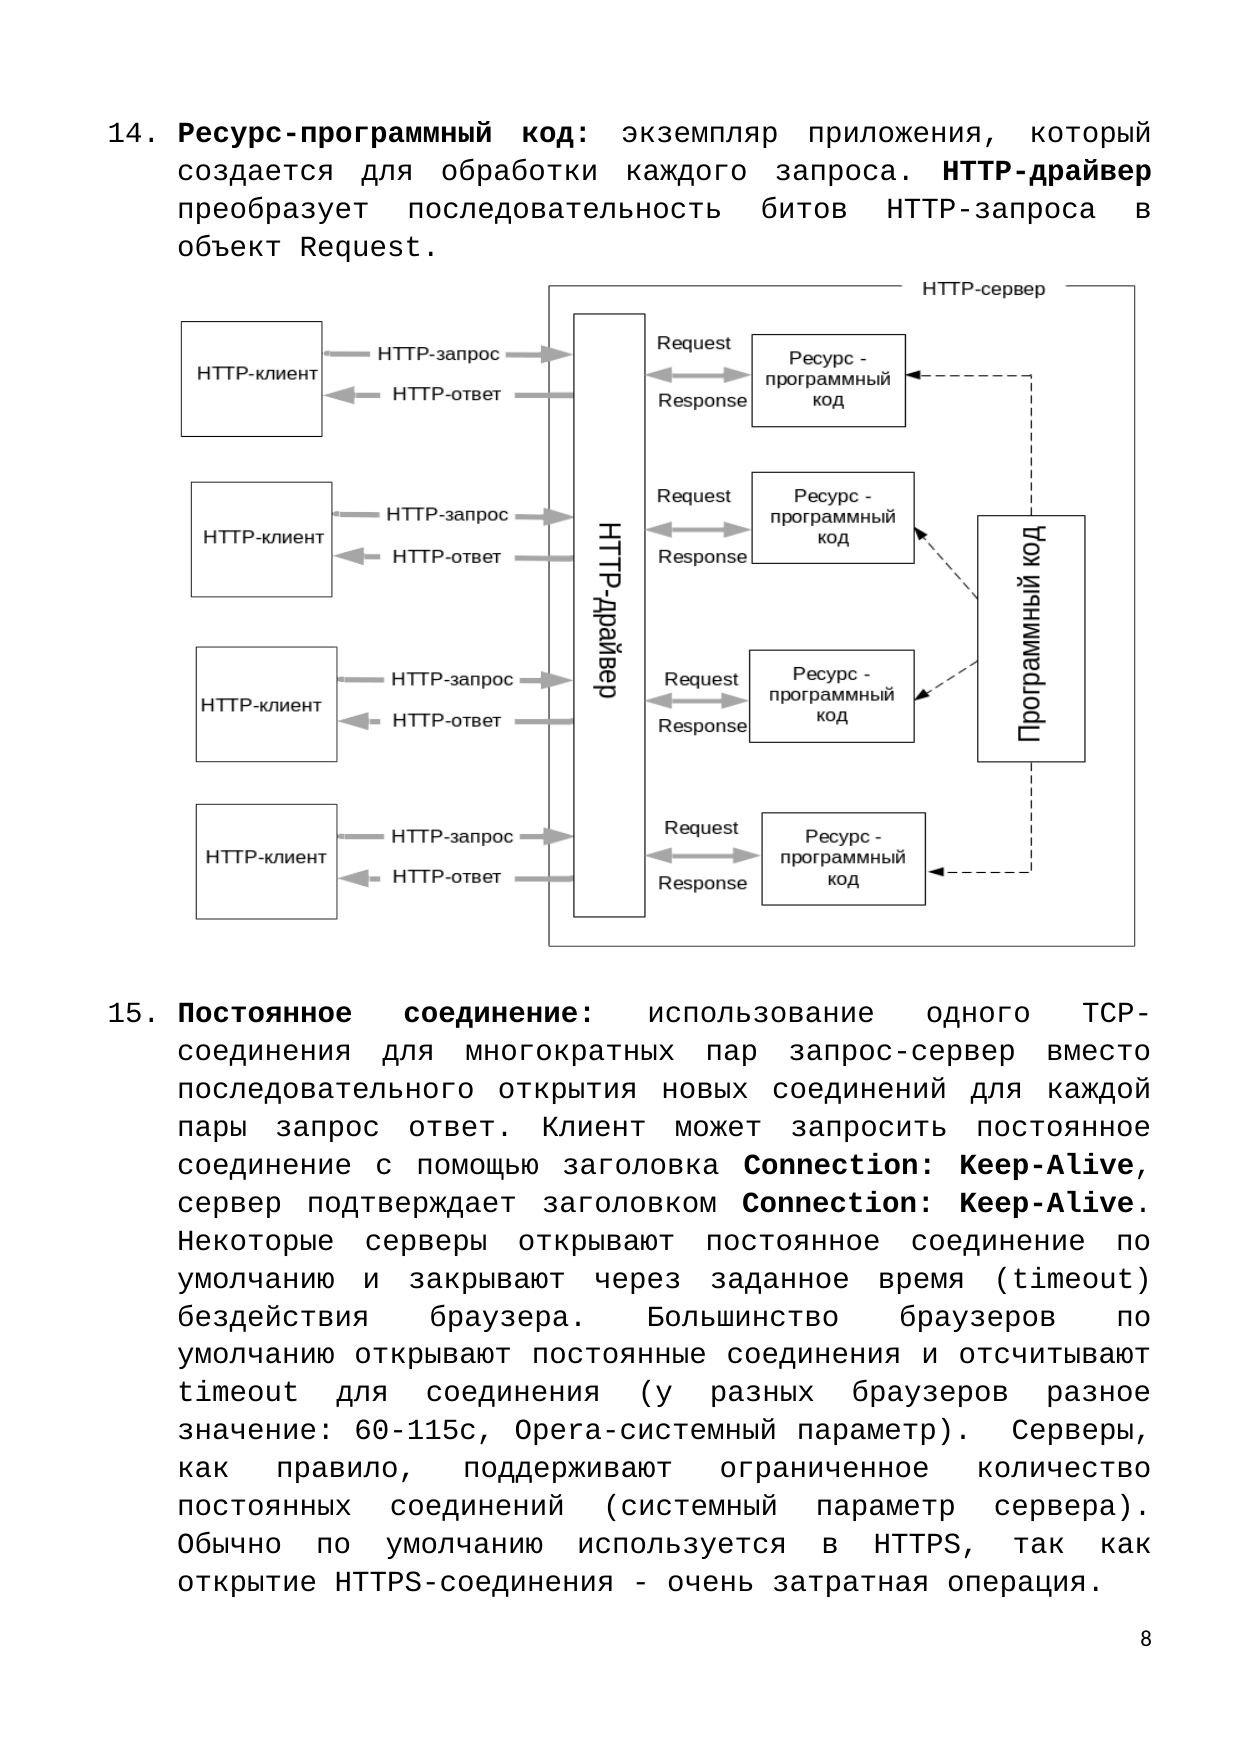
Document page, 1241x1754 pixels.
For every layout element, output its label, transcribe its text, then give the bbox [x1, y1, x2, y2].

list Ресурс-программный код: экземпляр приложения, который создается для обработки каждого запроса. HTTP-драйвер преобразует последовательность битов HTTP-запроса в объект Request. [177, 118, 1152, 265]
list Постоянное соединение: использование одного TCP-соединения для многократных пар запрос-сервер вместо последовательного открытия новых соединений для каждой пары запрос ответ. Клиент может запросить постоянное соединение с помощью заголовка Connection: Keep-Alive, сервер подтверждает заголовком Connection: Keep-Alive. Некоторые серверы открывают постоянное соединение по умолчанию и закрывают через заданное время (timeout) бездействия браузера. Большинство браузеров по умолчанию открывают постоянные соединения и отсчитывают timeout для соединения (у разных браузеров разное значение: 60-115с, Opera-системный параметр). Серверы, как правило, поддерживают ограниченное количество постоянных соединений (системный параметр сервера). Обычно по умолчанию используется в HTTPS, так как открытие HTTPS-соединения - очень затратная операция. [177, 998, 1152, 1600]
